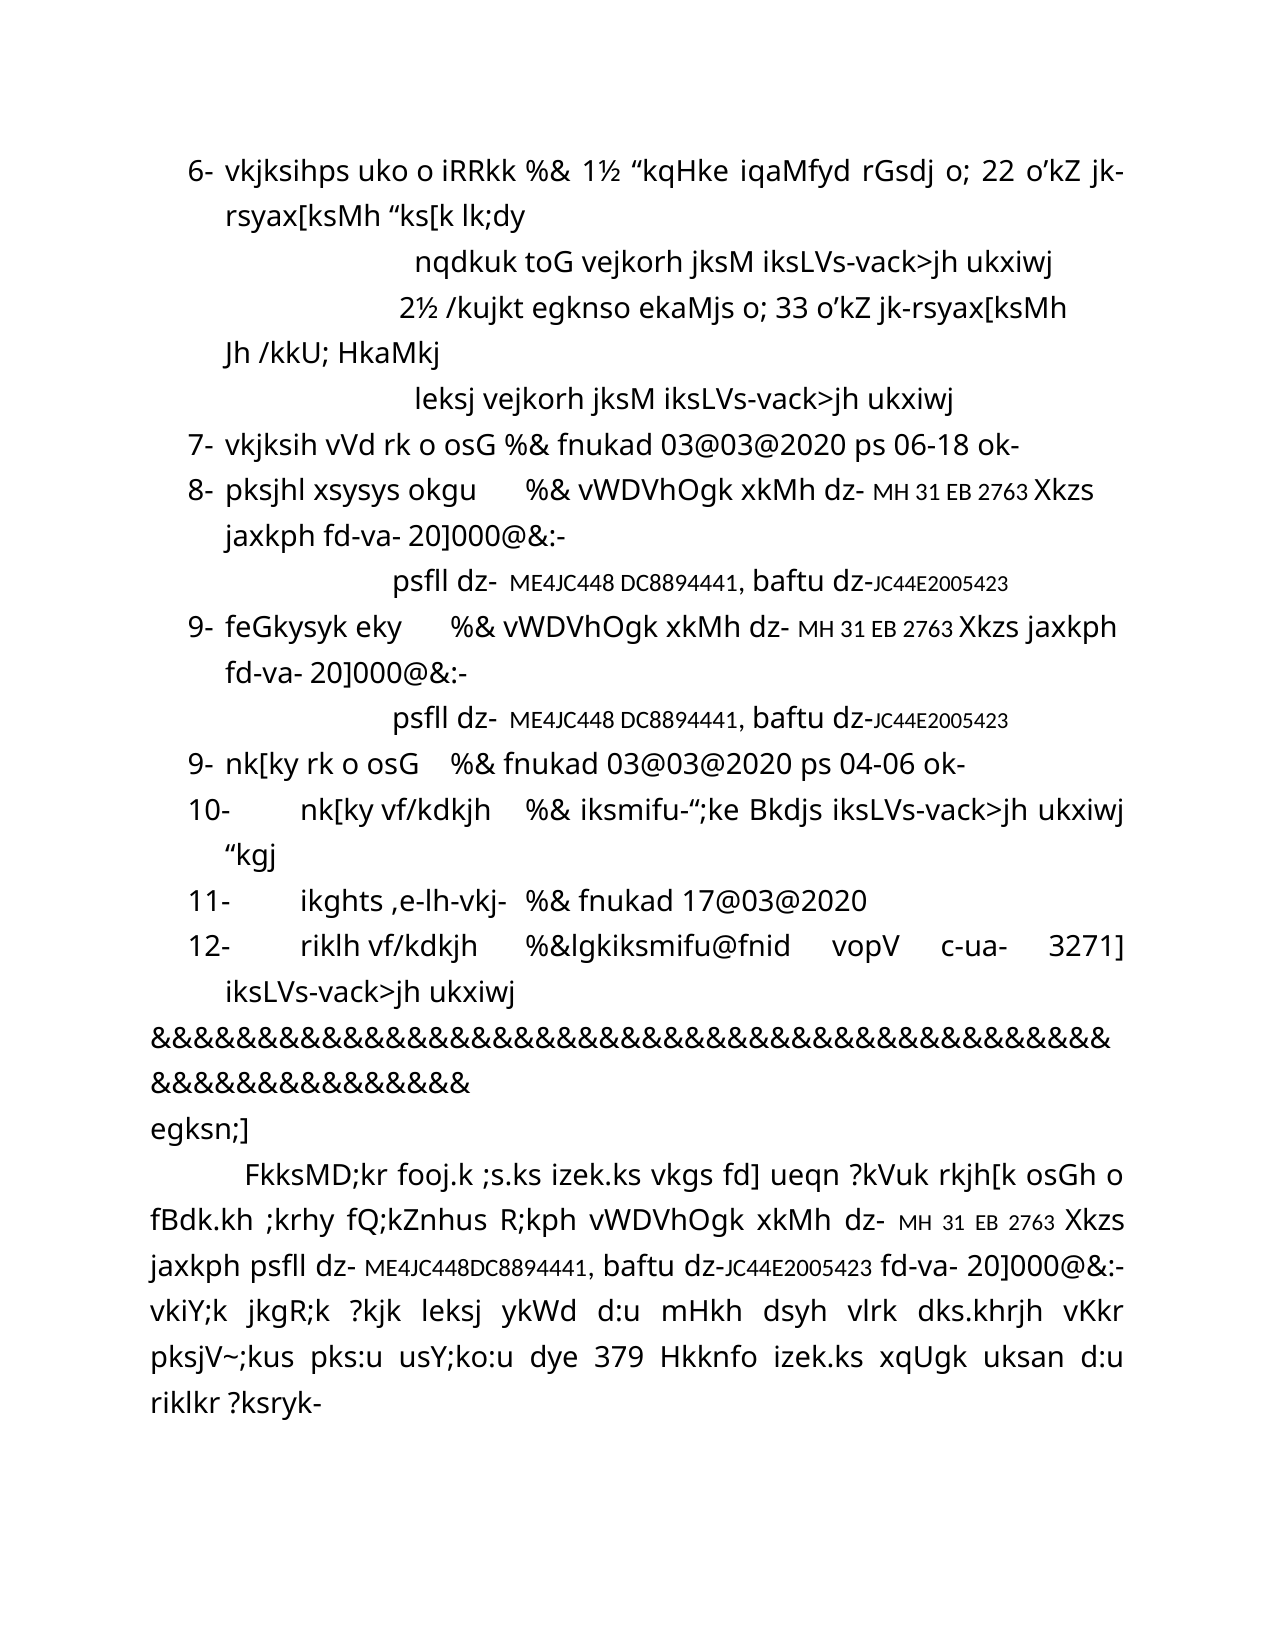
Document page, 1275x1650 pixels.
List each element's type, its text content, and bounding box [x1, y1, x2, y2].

list nqdkuk toG vejkorh jksM iksLVs-vack>jh ukxiwj [225, 241, 1125, 281]
list vkjksihps uko o iRRkk %& 1½ “kqHke iqaMfyd rGsdj o; 22 o’kZ jk-rsyax[ksMh “ks[k lk;dy [187, 150, 1125, 235]
list nk[ky vf/kdkjh %& iksmifu-“;ke Bkdjs iksLVs-vack>jh ukxiwj “kgj [187, 789, 1125, 874]
list leksj vejkorh jksM iksLVs-vack>jh ukxiwj [225, 378, 1125, 418]
list nk[ky rk o osG %& fnukad 03@03@2020 ps 04-06 ok- [187, 743, 1125, 783]
list ikghts ,e-lh-vkj- %& fnukad 17@03@2020 [187, 880, 1125, 920]
list feGkysyk eky %& vWDVhOgk xkMh dz- MH 31 EB 2763 Xkzs jaxkph fd-va- 20]000@&:- [187, 606, 1125, 692]
text FkksMD;kr fooj.k ;s.ks izek.ks vkgs fd] ueqn ?kVuk rkjh[k osGh o fBdk.kh ;krhy fQ;kZnhus R;kph vWDVhOgk xkMh dz- MH 31 EB 2763 Xkzs jaxkph psfll dz- ME4JC448DC8894441, baftu dz-JC44E2005423 fd-va- 20]000@&:- vkiY;k jkgR;k ?kjk leksj ykWd d:u mHkh dsyh vlrk dks.khrjh vKkr pksjV~;kus pks:u usY;ko:u dye 379 Hkknfo izek.ks xqUgk uksan d:u riklkr ?ksryk- [150, 1154, 1125, 1422]
list riklh vf/kdkjh %&lgkiksmifu@fnid vopV c-ua- 3271] iksLVs-vack>jh ukxiwj [187, 926, 1125, 1011]
text &&&&&&&&&&&&&&&&&&&&&&&&&&&&&&&&&&&&&&&&&&&&&&&&&&&&&&&&&&&& [150, 1017, 1125, 1102]
text psfll dz- ME4JC448 DC8894441, baftu dz-JC44E2005423 [187, 561, 1125, 600]
text egksn;] [150, 1108, 1125, 1148]
list 2½ /kujkt egknso ekaMjs o; 33 o’kZ jk-rsyax[ksMh Jh /kkU; HkaMkj [225, 287, 1125, 372]
list pksjhl xsysys okgu %& vWDVhOgk xkMh dz- MH 31 EB 2763 Xkzs jaxkph fd-va- 20]000@&:- [187, 469, 1125, 555]
list vkjksih vVd rk o osG %& fnukad 03@03@2020 ps 06-18 ok- [187, 424, 1125, 463]
text psfll dz- ME4JC448 DC8894441, baftu dz-JC44E2005423 [187, 697, 1125, 737]
